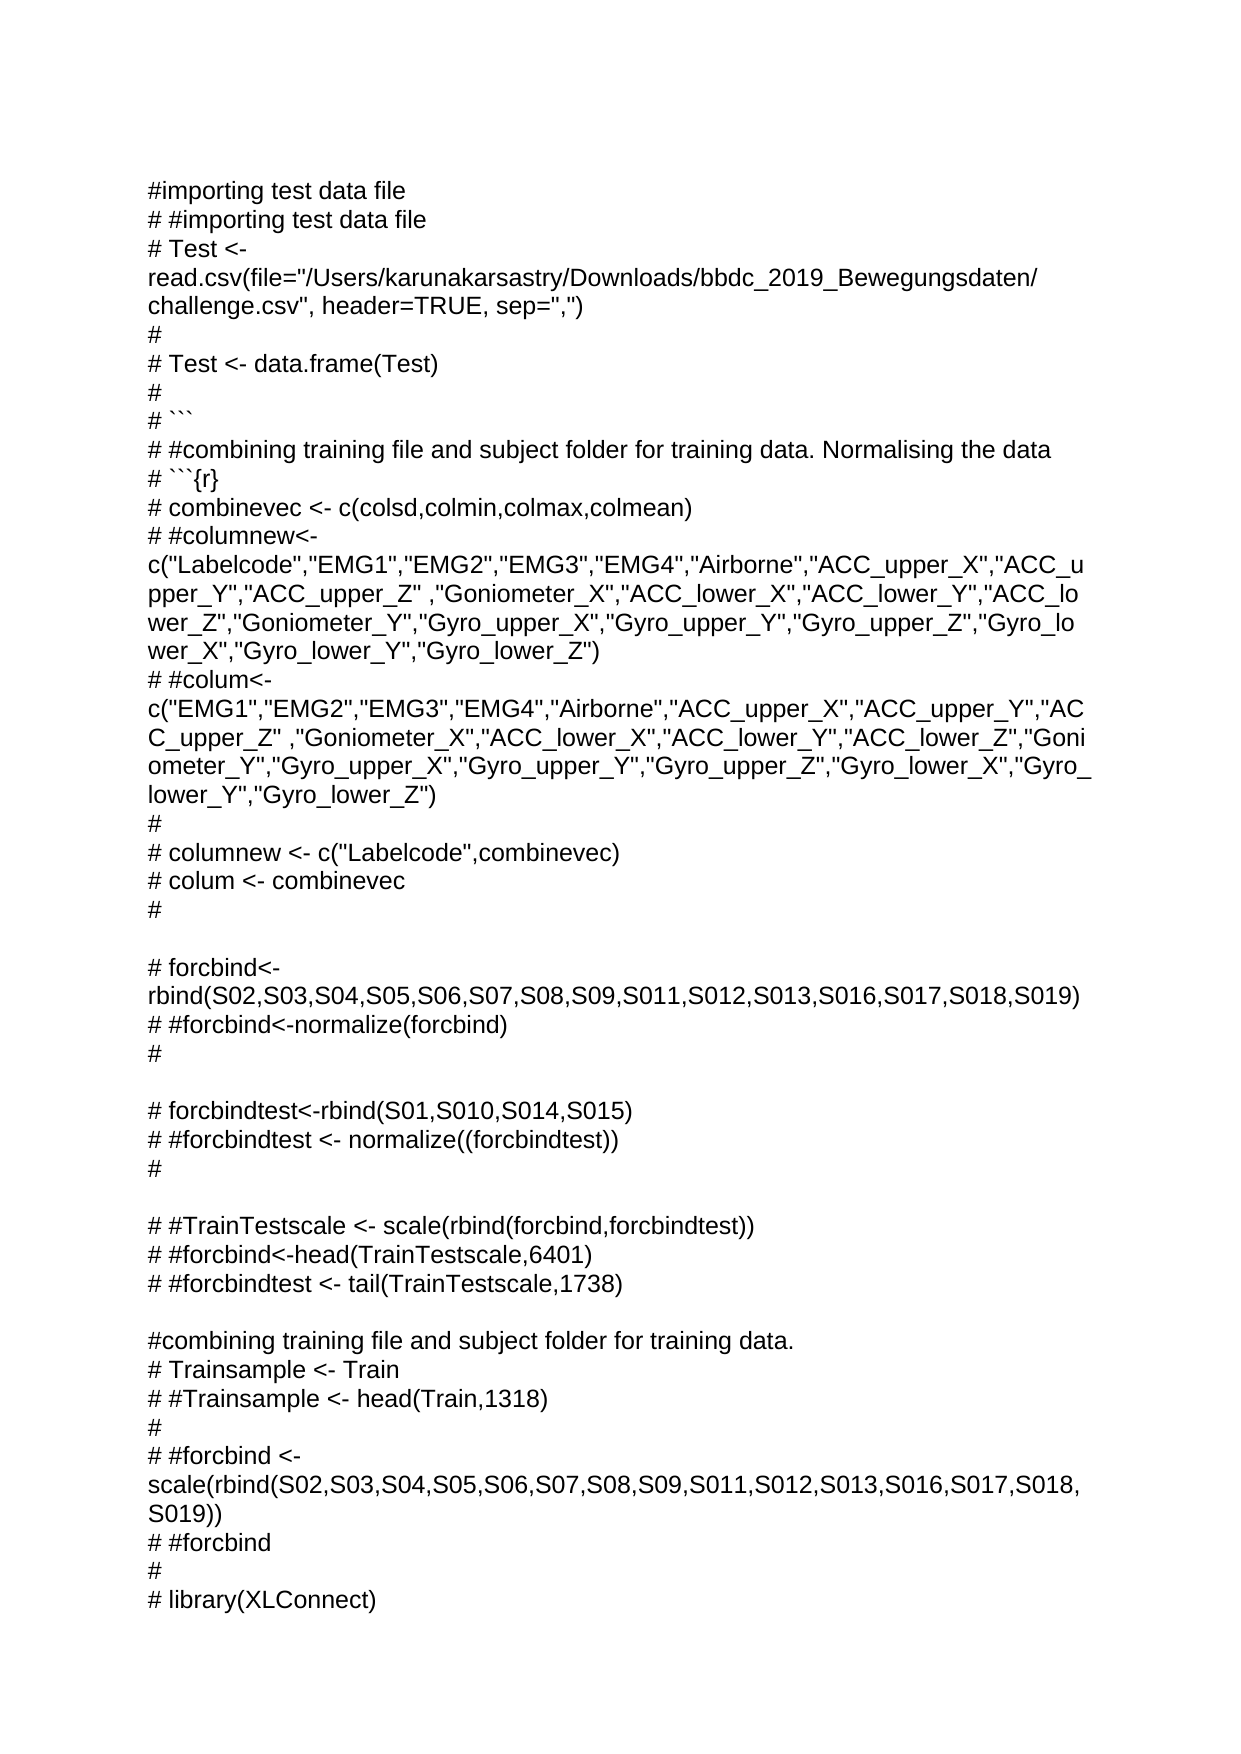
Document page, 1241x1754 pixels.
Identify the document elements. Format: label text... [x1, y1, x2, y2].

text # ```{r} [148, 464, 1093, 493]
text # #forcbind [148, 1528, 1093, 1556]
text #combining training file and subject folder for training data. [148, 1326, 1093, 1355]
text # #forcbind<-head(TrainTestscale,6401) [148, 1240, 1093, 1269]
text # colum <- combinevec [148, 866, 1093, 895]
text # [148, 1154, 1093, 1183]
text # Trainsample <- Train [148, 1355, 1093, 1384]
text # #forcbind<-normalize(forcbind) [148, 1010, 1093, 1039]
text # #importing test data file [148, 205, 1093, 234]
text # #TrainTestscale <- scale(rbind(forcbind,forcbindtest)) [148, 1211, 1093, 1240]
text # library(XLConnect) [148, 1585, 1093, 1614]
text # [148, 895, 1093, 924]
text # [148, 1039, 1093, 1068]
text # #colum<- c("EMG1","EMG2","EMG3","EMG4","Airborne","ACC_upper_X","ACC_upper_Y","ACC_upper_Z" ,"Goniometer_X","ACC_lower_X","ACC_lower_Y","ACC_lower_Z","Goniometer_Y","Gyro_upper_X","Gyro_upper_Y","Gyro_upper_Z","Gyro_lower_X","Gyro_lower_Y","Gyro_lower_Z") [148, 665, 1093, 809]
text # #forcbind <- scale(rbind(S02,S03,S04,S05,S06,S07,S08,S09,S011,S012,S013,S016,S017,S018,S019)) [148, 1441, 1093, 1528]
text # [148, 1413, 1093, 1441]
text # [148, 1556, 1093, 1585]
text # #forcbindtest <- tail(TrainTestscale,1738) [148, 1269, 1093, 1298]
text # [148, 378, 1093, 406]
text # Test <- read.csv(file="/Users/karunakarsastry/Downloads/bbdc_2019_Bewegungsdaten/challenge.csv", header=TRUE, sep=",") [148, 234, 1093, 320]
text # #Trainsample <- head(Train,1318) [148, 1384, 1093, 1413]
text # #columnew<- c("Labelcode","EMG1","EMG2","EMG3","EMG4","Airborne","ACC_upper_X","ACC_upper_Y","ACC_upper_Z" ,"Goniometer_X","ACC_lower_X","ACC_lower_Y","ACC_lower_Z","Goniometer_Y","Gyro_upper_X","Gyro_upper_Y","Gyro_upper_Z","Gyro_lower_X","Gyro_lower_Y","Gyro_lower_Z") [148, 521, 1093, 665]
text # combinevec <- c(colsd,colmin,colmax,colmean) [148, 493, 1093, 521]
text # columnew <- c("Labelcode",combinevec) [148, 838, 1093, 866]
text # #combining training file and subject folder for training data. Normalising the data [148, 435, 1093, 464]
text # Test <- data.frame(Test) [148, 349, 1093, 378]
text # forcbind<-rbind(S02,S03,S04,S05,S06,S07,S08,S09,S011,S012,S013,S016,S017,S018,S019) [148, 953, 1093, 1010]
text # forcbindtest<-rbind(S01,S010,S014,S015) [148, 1096, 1093, 1125]
text # ``` [148, 406, 1093, 435]
text #importing test data file [148, 176, 1093, 205]
text # [148, 809, 1093, 838]
text # [148, 320, 1093, 349]
text # #forcbindtest <- normalize((forcbindtest)) [148, 1125, 1093, 1154]
